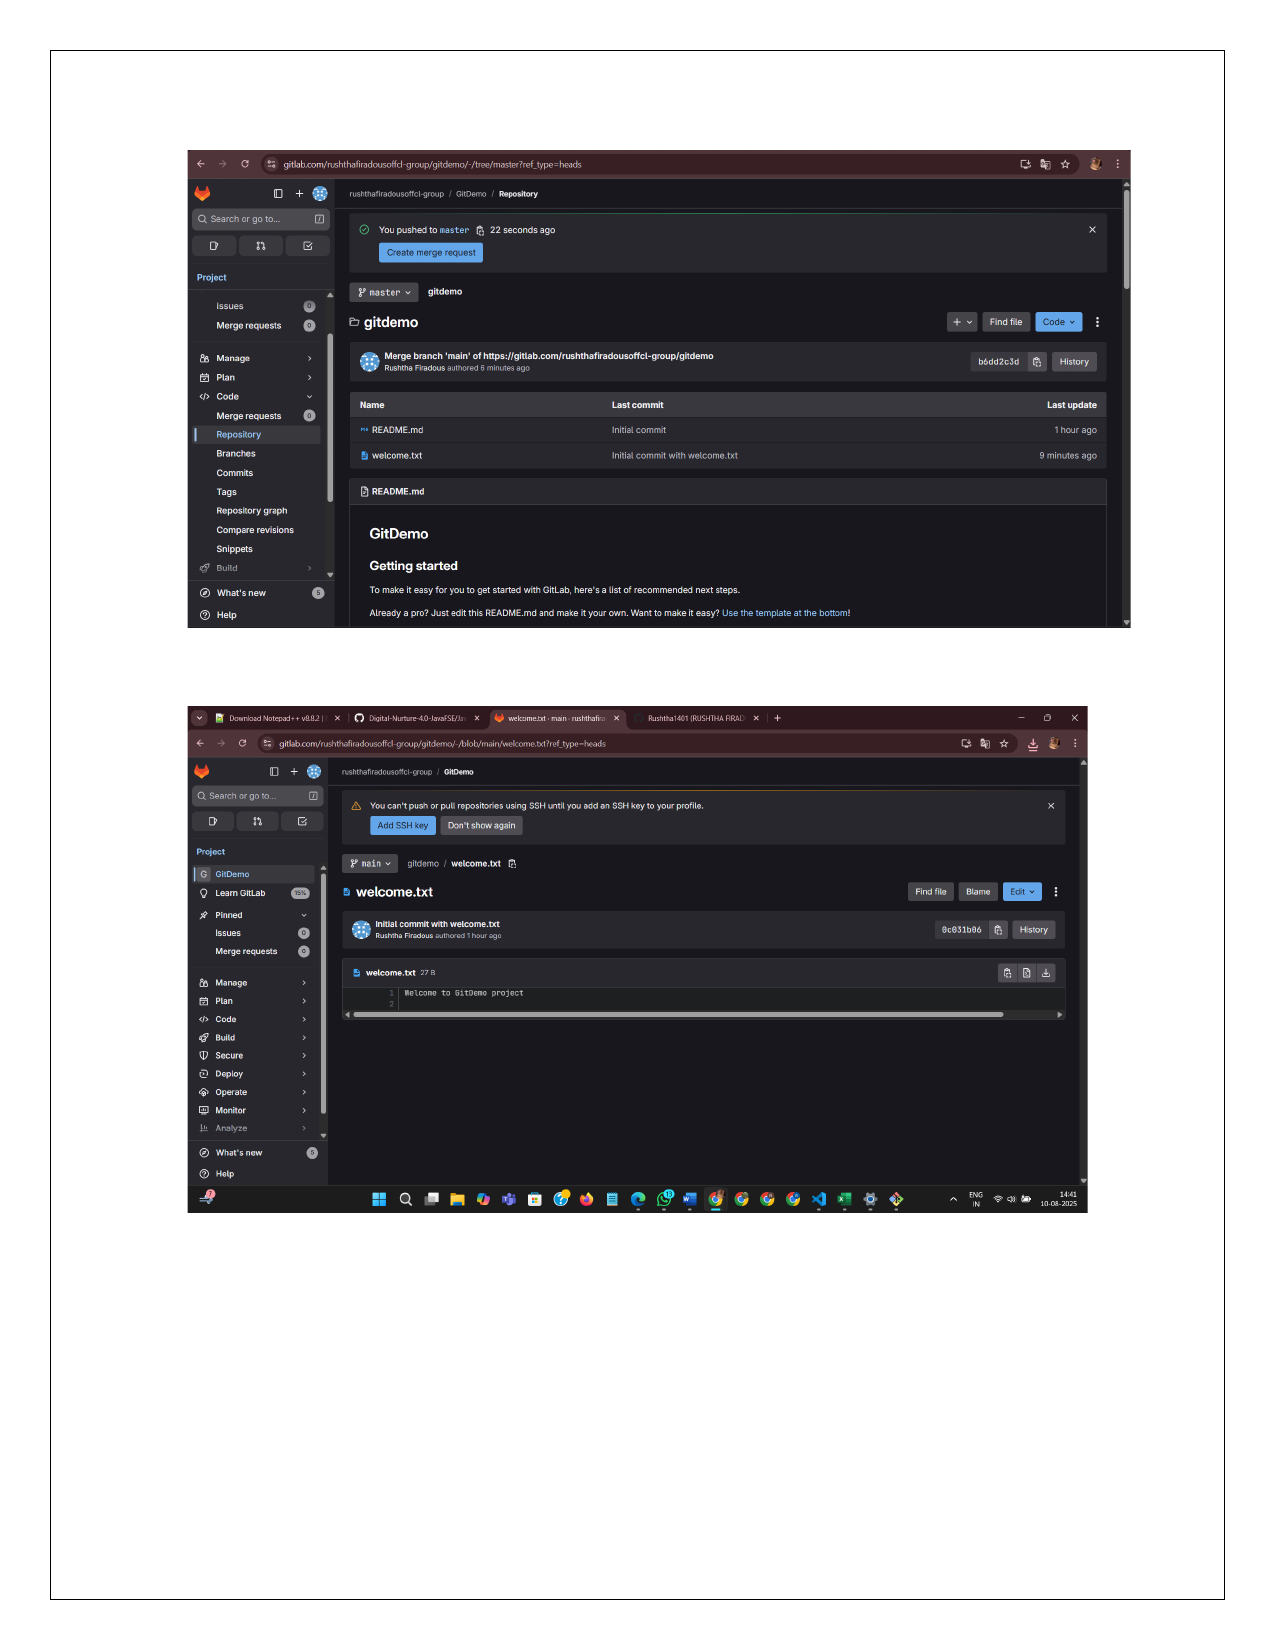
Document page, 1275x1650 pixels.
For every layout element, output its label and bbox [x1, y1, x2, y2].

picture [187, 150, 1131, 628]
picture [187, 706, 1088, 1213]
